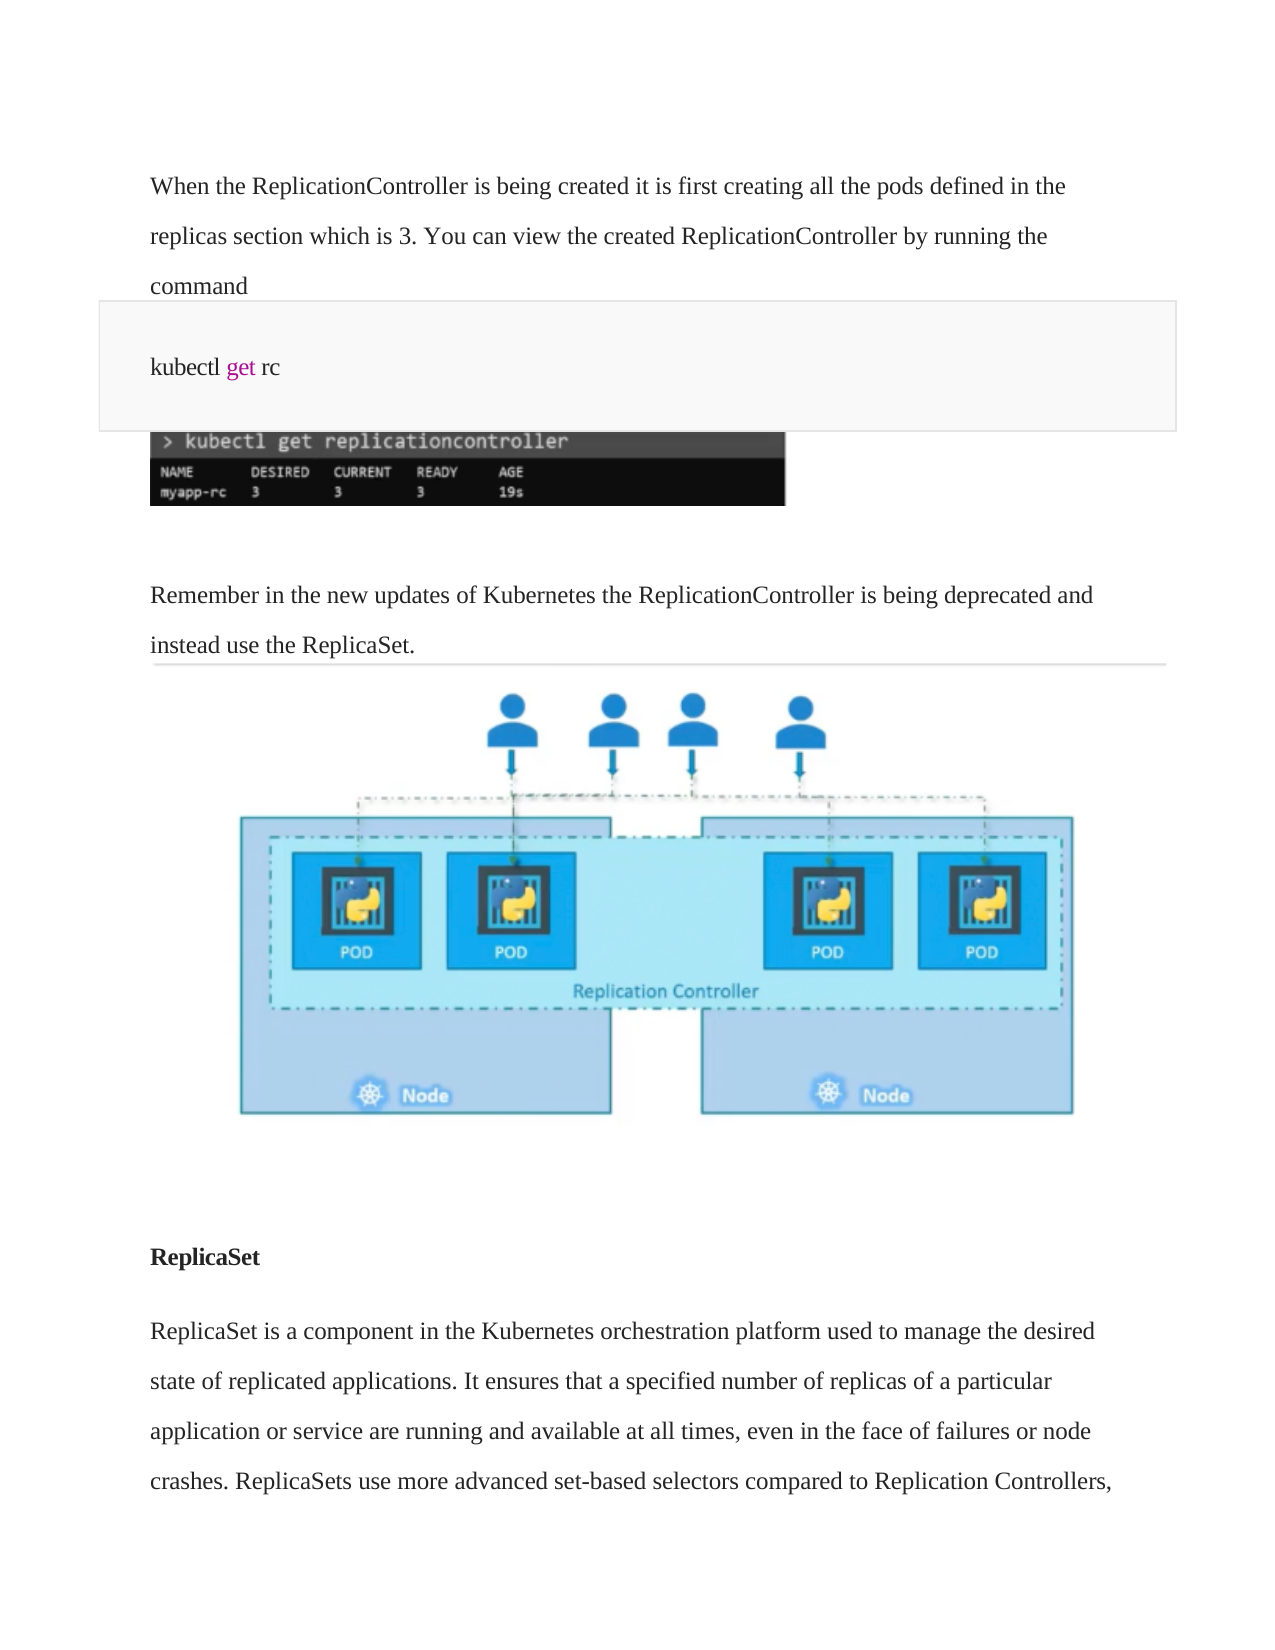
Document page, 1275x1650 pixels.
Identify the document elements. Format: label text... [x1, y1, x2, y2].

text kubectl get rc [100, 302, 1175, 430]
text ReplicaSet [150, 1224, 1125, 1271]
picture [150, 659, 1167, 1176]
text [150, 1294, 1125, 1494]
picture [150, 432, 788, 506]
text When the ReplicationController is being created it is first creating all the pods defined in the replicas section which is 3. You can view the created ReplicationController by running the command [150, 150, 1125, 300]
text Remember in the new updates of Kubernetes the ReplicationController is being deprecated and instead use the ReplicaSet. [150, 559, 1125, 659]
